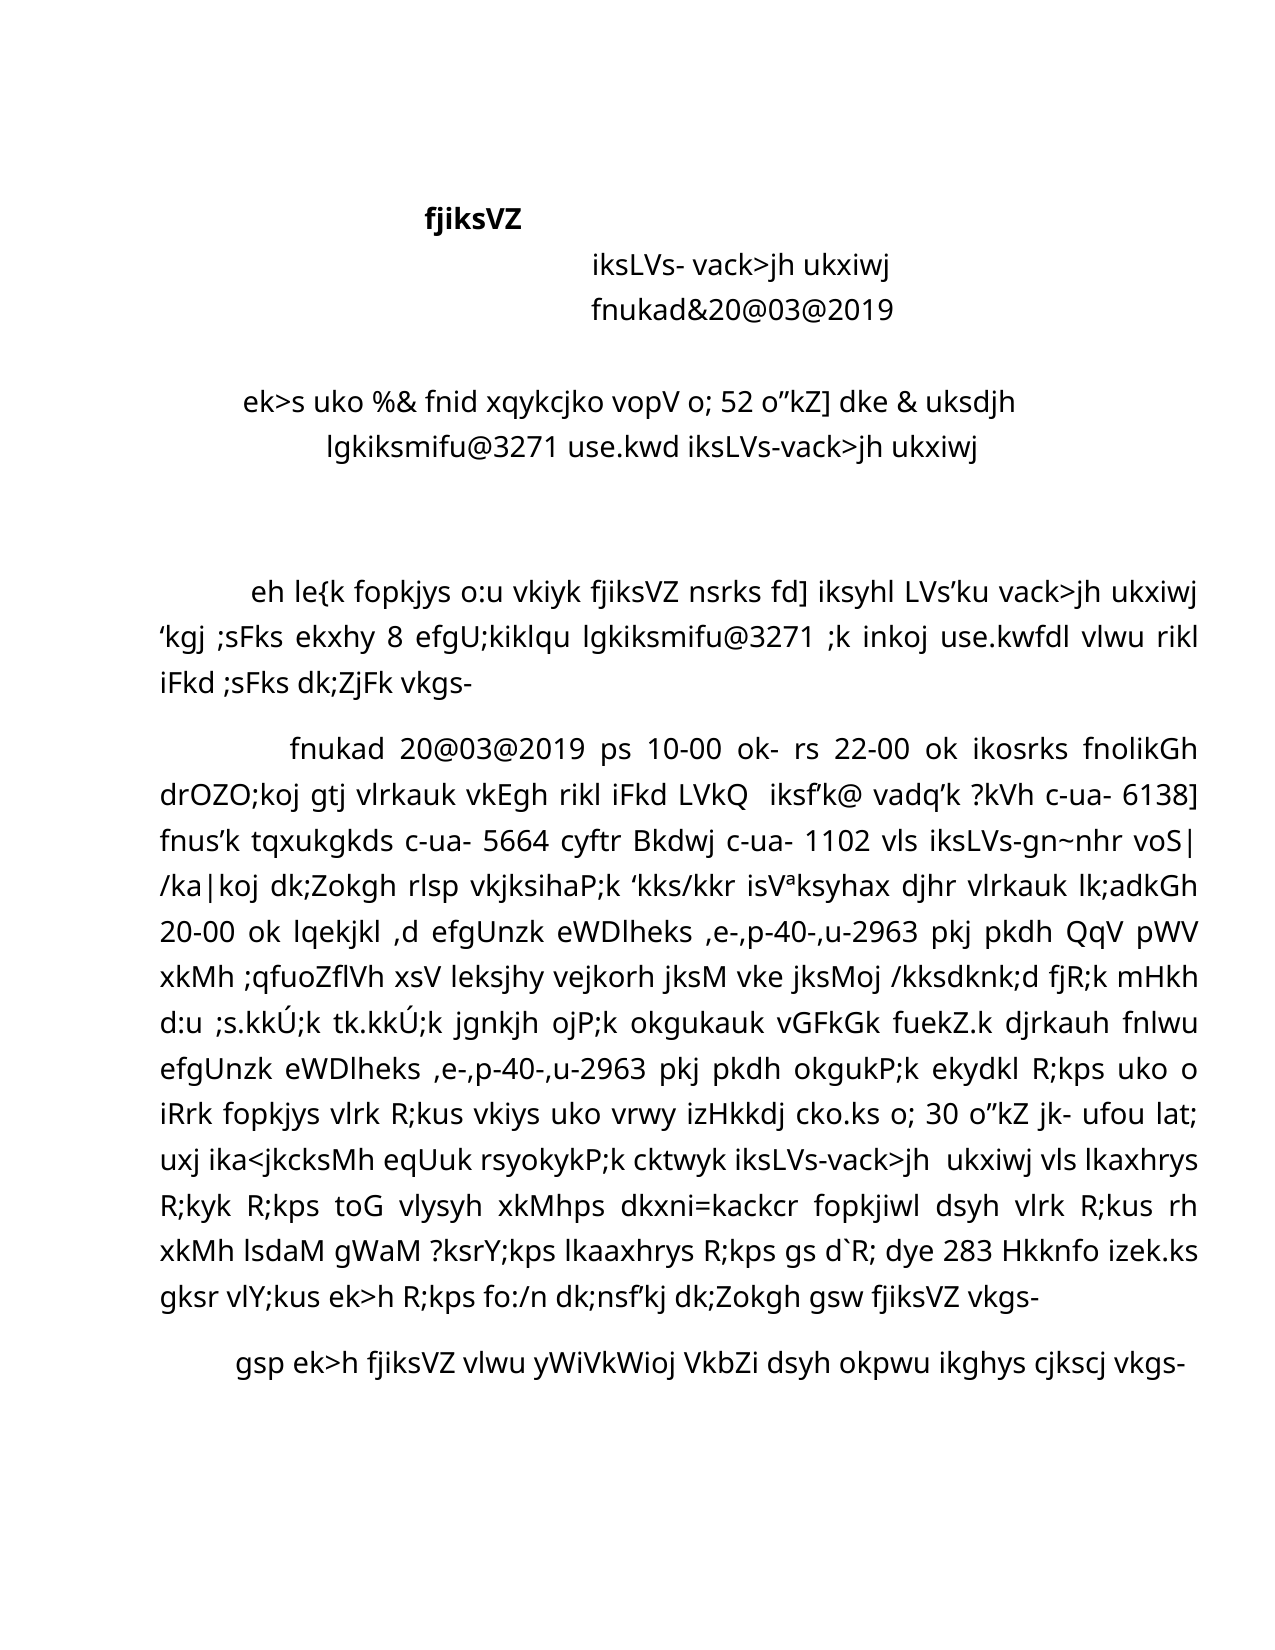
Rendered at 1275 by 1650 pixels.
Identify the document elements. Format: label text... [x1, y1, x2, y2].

text eh le{k fopkjys o:u vkiyk fjiksVZ nsrks fd] iksyhl LVs’ku vack>jh ukxiwj ‘kgj ;sFks ekxhy 8 efgU;kiklqu lgkiksmifu@3271 ;k inkoj use.kwfdl vlwu rikl iFkd ;sFks dk;ZjFk vkgs- [159, 571, 1200, 702]
text fjiksVZ [159, 198, 1200, 238]
text fnukad&20@03@2019 [159, 290, 1200, 329]
text ek>s uko %& fnid xqykcjko vopV o; 52 o”kZ] dke & uksdjh [159, 381, 1200, 421]
text fnukad 20@03@2019 ps 10-00 ok- rs 22-00 ok ikosrks fnolikGh drOZO;koj gtj vlrkauk vkEgh rikl iFkd LVkQ iksf’k@ vadq’k ?kVh c-ua- 6138] fnus’k tqxukgkds c-ua- 5664 cyftr Bkdwj c-ua- 1102 vls iksLVs-gn~nhr voS| /ka|koj dk;Zokgh rlsp vkjksihaP;k ‘kks/kkr isVªksyhax djhr vlrkauk lk;adkGh 20-00 ok lqekjkl ,d efgUnzk eWDlheks ,e-,p-40-,u-2963 pkj pkdh QqV pWV xkMh ;qfuoZflVh xsV leksjhy vejkorh jksM vke jksMoj /kksdknk;d fjR;k mHkh d:u ;s.kkÚ;k tk.kkÚ;k jgnkjh ojP;k okgukauk vGFkGk fuekZ.k djrkauh fnlwu efgUnzk eWDlheks ,e-,p-40-,u-2963 pkj pkdh okgukP;k ekydkl R;kps uko o iRrk fopkjys vlrk R;kus vkiys uko vrwy izHkkdj cko.ks o; 30 o”kZ jk- ufou lat; uxj ika<jkcksMh eqUuk rsyokykP;k cktwyk iksLVs-vack>jh ukxiwj vls lkaxhrys R;kyk R;kps toG vlysyh xkMhps dkxni=kackcr fopkjiwl dsyh vlrk R;kus rh xkMh lsdaM gWaM ?ksrY;kps lkaaxhrys R;kps gs d`R; dye 283 Hkknfo izek.ks gksr vlY;kus ek>h R;kps fo:/n dk;nsf’kj dk;Zokgh gsw fjiksVZ vkgs- [159, 728, 1200, 1316]
text gsp ek>h fjiksVZ vlwu yWiVkWioj VkbZi dsyh okpwu ikghys cjkscj vkgs- [159, 1342, 1200, 1382]
text iksLVs- vack>jh ukxiwj [159, 244, 1200, 284]
text lgkiksmifu@3271 use.kwd iksLVs-vack>jh ukxiwj [159, 427, 1200, 466]
